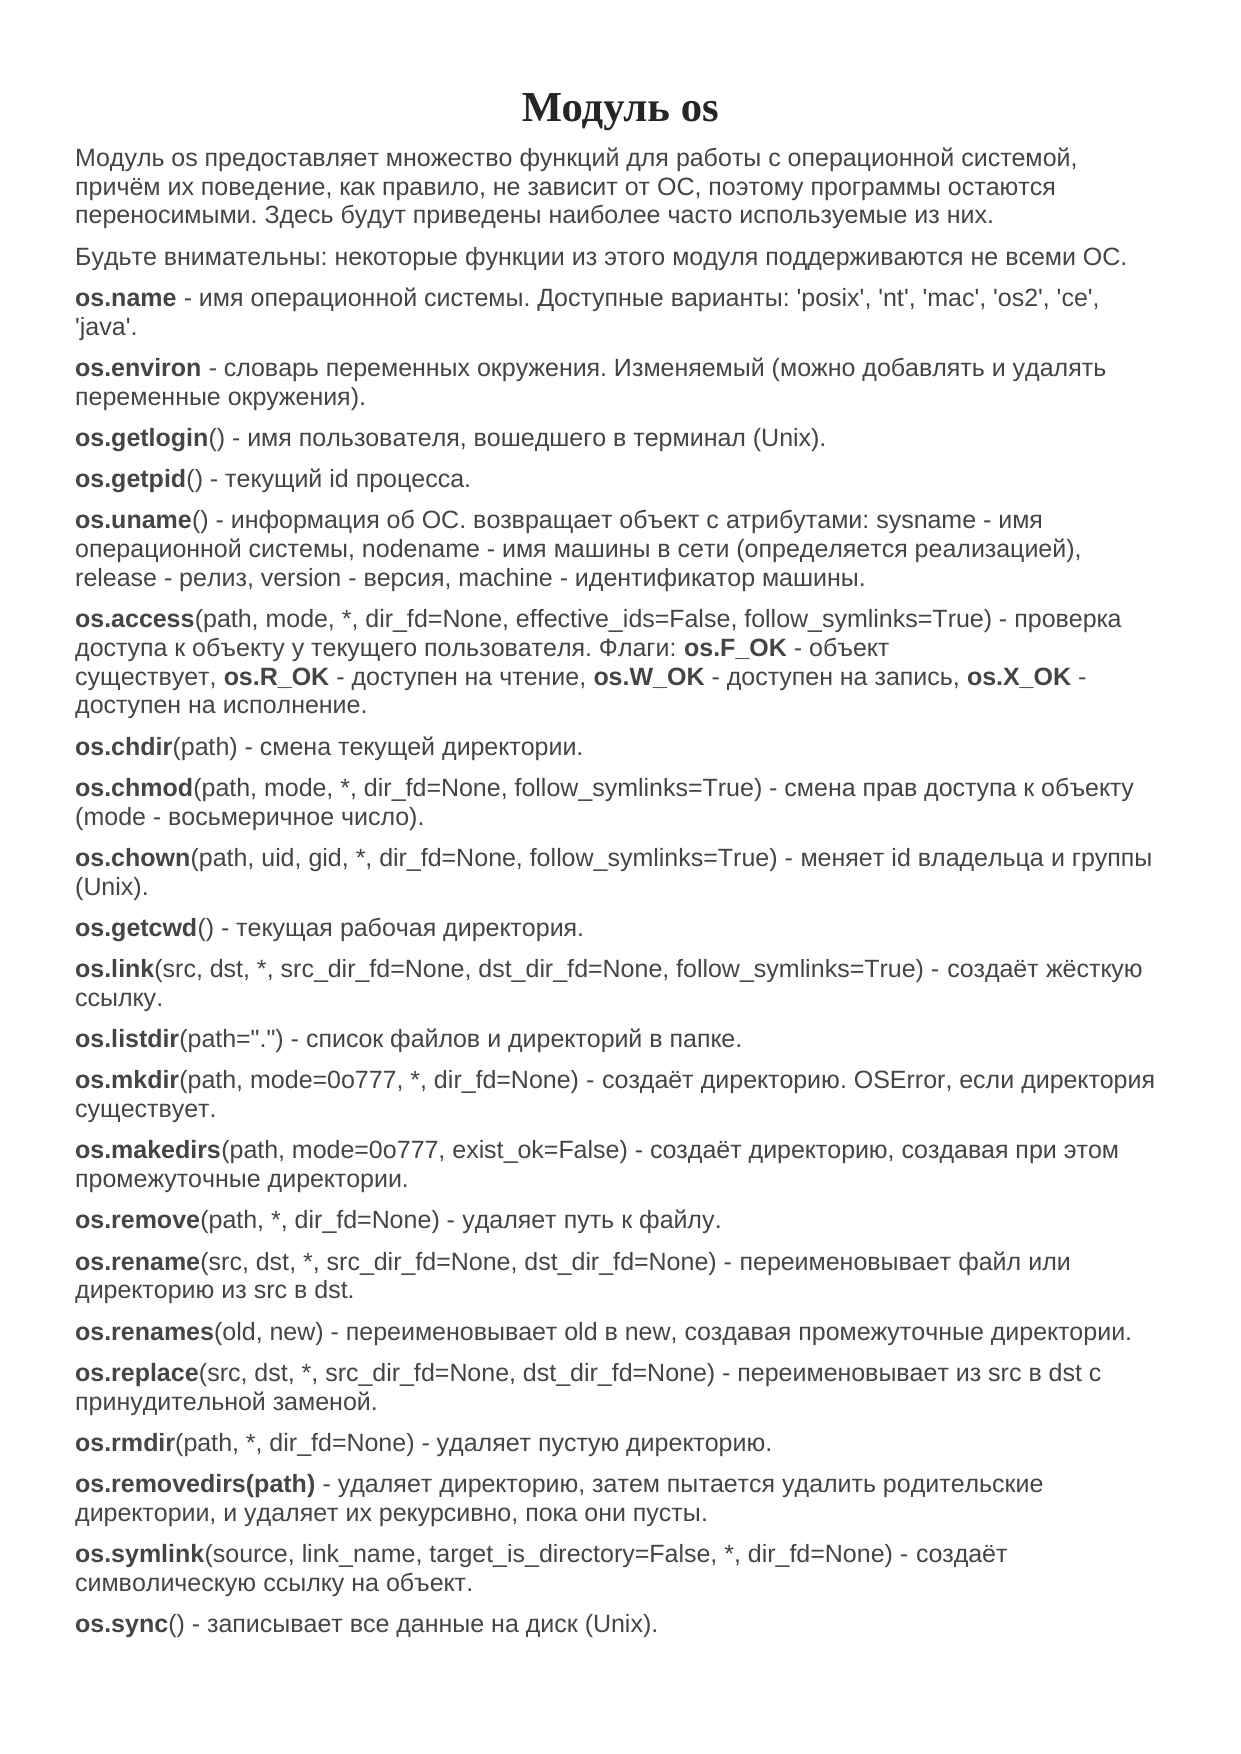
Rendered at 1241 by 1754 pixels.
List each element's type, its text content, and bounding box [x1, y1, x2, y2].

text os.chdir(path) - смена текущей директории. [75, 732, 1165, 760]
text os.getpid() - текущий id процесса. [75, 464, 1165, 493]
text os.listdir(path=".") - список файлов и директорий в папке. [75, 1024, 1165, 1053]
text os.rmdir(path, *, dir_fd=None) - удаляет пустую директорию. [75, 1428, 1165, 1457]
text os.chmod(path, mode, *, dir_fd=None, follow_symlinks=True) - смена прав доступа к объекту (mode - восьмеричное число). [75, 773, 1165, 830]
text os.getcwd() - текущая рабочая директория. [75, 913, 1165, 942]
text Будьте внимательны: некоторые функции из этого модуля поддерживаются не всеми ОС. [75, 242, 1165, 270]
text os.removedirs(path) - удаляет директорию, затем пытается удалить родительские директории, и удаляет их рекурсивно, пока они пусты. [75, 1469, 1165, 1527]
text os.rename(src, dst, *, src_dir_fd=None, dst_dir_fd=None) - переименовывает файл или директорию из src в dst. [75, 1247, 1165, 1304]
text os.getlogin() - имя пользователя, вошедшего в терминал (Unix). [75, 423, 1165, 452]
text os.symlink(source, link_name, target_is_directory=False, *, dir_fd=None) - создаёт символическую ссылку на объект. [75, 1539, 1165, 1597]
text os.link(src, dst, *, src_dir_fd=None, dst_dir_fd=None, follow_symlinks=True) - создаёт жёсткую ссылку. [75, 954, 1165, 1012]
text os.makedirs(path, mode=0o777, exist_ok=False) - создаёт директорию, создавая при этом промежуточные директории. [75, 1135, 1165, 1193]
text os.sync() - записывает все данные на диск (Unix). [75, 1609, 1165, 1638]
text os.replace(src, dst, *, src_dir_fd=None, dst_dir_fd=None) - переименовывает из src в dst с принудительной заменой. [75, 1358, 1165, 1415]
subtitle Модуль os [75, 81, 1165, 130]
text os.environ - словарь переменных окружения. Изменяемый (можно добавлять и удалять переменные окружения). [75, 353, 1165, 410]
text os.chown(path, uid, gid, *, dir_fd=None, follow_symlinks=True) - меняет id владельца и группы (Unix). [75, 843, 1165, 900]
text os.renames(old, new) - переименовывает old в new, создавая промежуточные директории. [75, 1317, 1165, 1345]
text Модуль os предоставляет множество функций для работы с операционной системой, причём их поведение, как правило, не зависит от ОС, поэтому программы остаются переносимыми. Здесь будут приведены наиболее часто используемые из них. [75, 143, 1165, 229]
text os.mkdir(path, mode=0o777, *, dir_fd=None) - создаёт директорию. OSError, если директория существует. [75, 1065, 1165, 1123]
text os.access(path, mode, *, dir_fd=None, effective_ids=False, follow_symlinks=True) - проверка доступа к объекту у текущего пользователя. Флаги: os.F_OK - объект существует, os.R_OK - доступен на чтение, os.W_OK - доступен на запись, os.X_OK - доступен на исполнение. [75, 604, 1165, 719]
text os.name - имя операционной системы. Доступные варианты: 'posix', 'nt', 'mac', 'os2', 'ce', 'java'. [75, 283, 1165, 340]
text os.uname() - информация об ОС. возвращает объект с атрибутами: sysname - имя операционной системы, nodename - имя машины в сети (определяется реализацией), release - релиз, version - версия, machine - идентификатор машины. [75, 505, 1165, 592]
text os.remove(path, *, dir_fd=None) - удаляет путь к файлу. [75, 1205, 1165, 1234]
